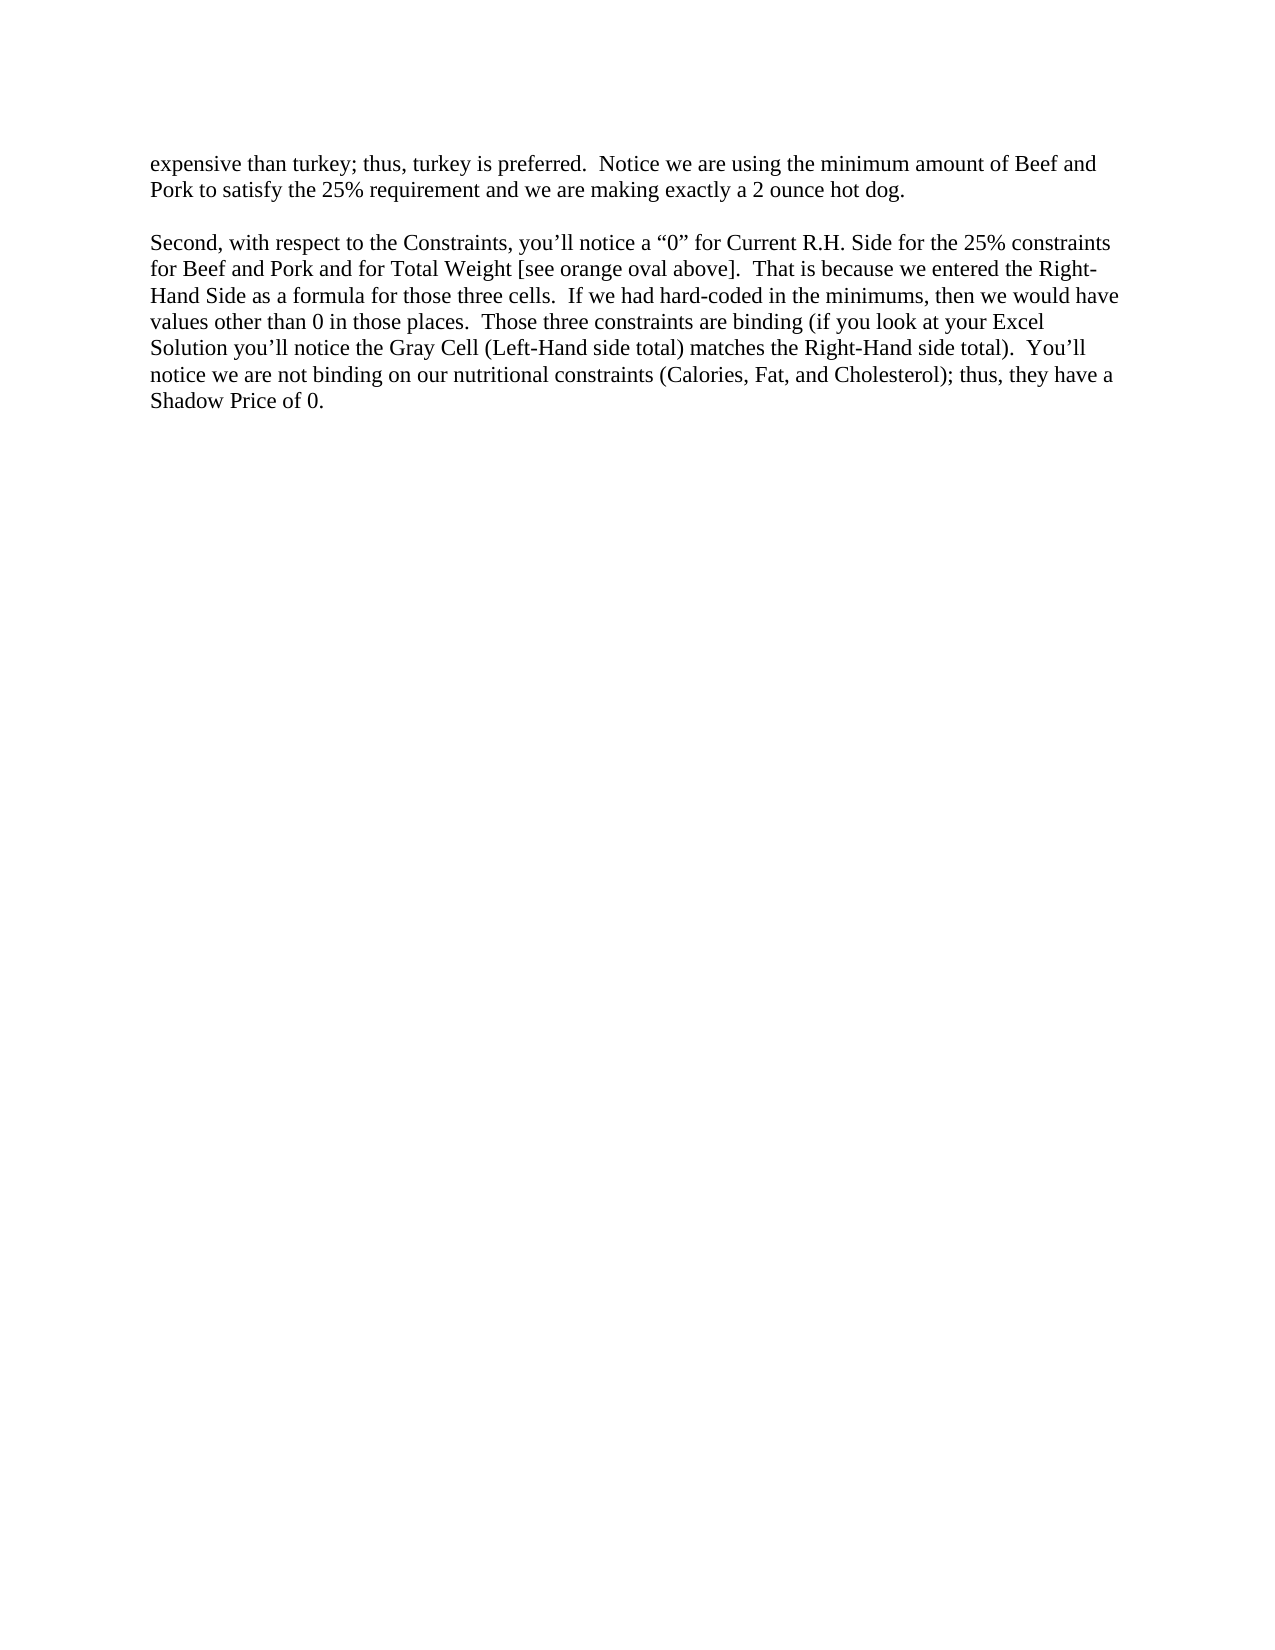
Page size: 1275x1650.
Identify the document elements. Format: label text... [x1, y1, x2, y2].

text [150, 150, 1125, 203]
text Second, with respect to the Constraints, you’ll notice a “0” for Current R.H. Side for the 25% constraints for Beef and Pork and for Total Weight [see orange oval above]. That is because we entered the Right-Hand Side as a formula for those three cells. If we had hard-coded in the minimums, then we would have values other than 0 in those places. Those three constraints are binding (if you look at your Excel Solution you’ll notice the Gray Cell (Left-Hand side total) matches the Right-Hand side total). You’ll notice we are not binding on our nutritional constraints (Calories, Fat, and Cholesterol); thus, they have a Shadow Price of 0. [150, 229, 1125, 413]
